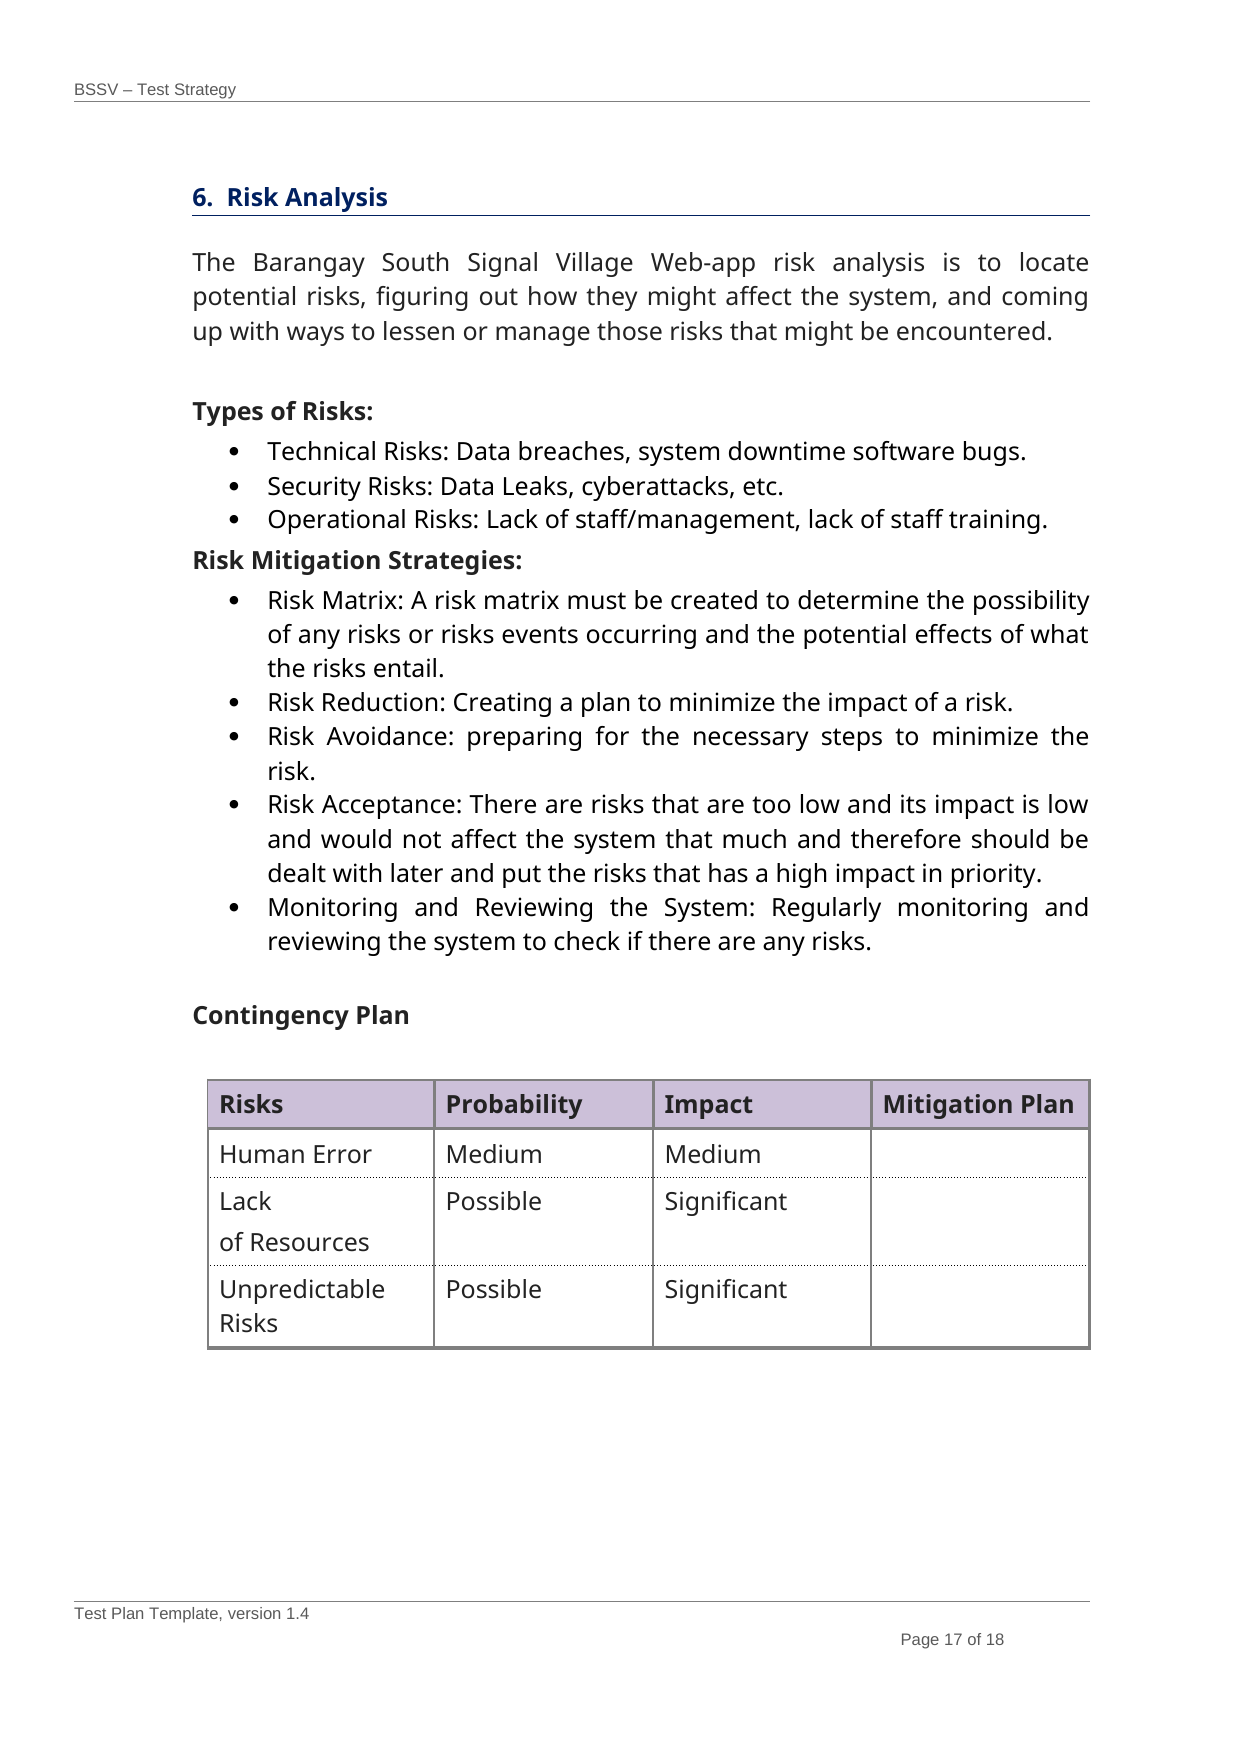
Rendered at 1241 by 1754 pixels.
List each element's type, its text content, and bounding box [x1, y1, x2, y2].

table_cell [872, 1130, 1088, 1177]
text Types of Risks: [192, 394, 1090, 428]
list Risk Acceptance: There are risks that are too low and its impact is low and would not affect the system that much and therefore should be dealt with later and put the risks that has a high impact in priority. [229, 787, 1090, 889]
table_header Risks [208, 1081, 433, 1127]
list Risk Matrix: A risk matrix must be created to determine the possibility of any risks or risks events occurring and the potential effects of what the risks entail. [229, 583, 1090, 685]
table_cell [872, 1177, 1088, 1265]
table_cell [872, 1265, 1088, 1346]
list Operational Risks: Lack of staff/management, lack of staff training. [229, 502, 1090, 536]
table_cell Medium [654, 1130, 870, 1177]
table_cell Significant [654, 1265, 870, 1346]
table_header Mitigation Plan [873, 1081, 1088, 1127]
table_header Impact [655, 1081, 870, 1127]
text Contingency Plan [192, 998, 1090, 1032]
text Risk Mitigation Strategies: [192, 542, 1090, 577]
list Security Risks: Data Leaks, cyberattacks, etc. [229, 468, 1090, 502]
text The Barangay South Signal Village Web-app risk analysis is to locate potential risks, figuring out how they might affect the system, and coming up with ways to lessen or manage those risks that might be encountered. [192, 245, 1090, 347]
table_cell Possible [435, 1265, 652, 1346]
table_cell Medium [435, 1130, 652, 1177]
list Risk Avoidance: preparing for the necessary steps to minimize the risk. [229, 719, 1090, 787]
list Risk Reduction: Creating a plan to minimize the impact of a risk. [229, 685, 1090, 719]
table_cell Significant [654, 1177, 870, 1265]
subtitle 6. Risk Analysis [192, 179, 1090, 215]
table_cell Possible [435, 1177, 652, 1265]
table_cell Lack of Resources [209, 1177, 433, 1265]
table_cell Unpredictable Risks [209, 1265, 433, 1346]
list Monitoring and Reviewing the System: Regularly monitoring and reviewing the system to check if there are any risks. [229, 889, 1090, 957]
list Technical Risks: Data breaches, system downtime software bugs. [229, 434, 1090, 468]
table_header Probability [436, 1081, 652, 1127]
table_cell Human Error [209, 1130, 433, 1177]
